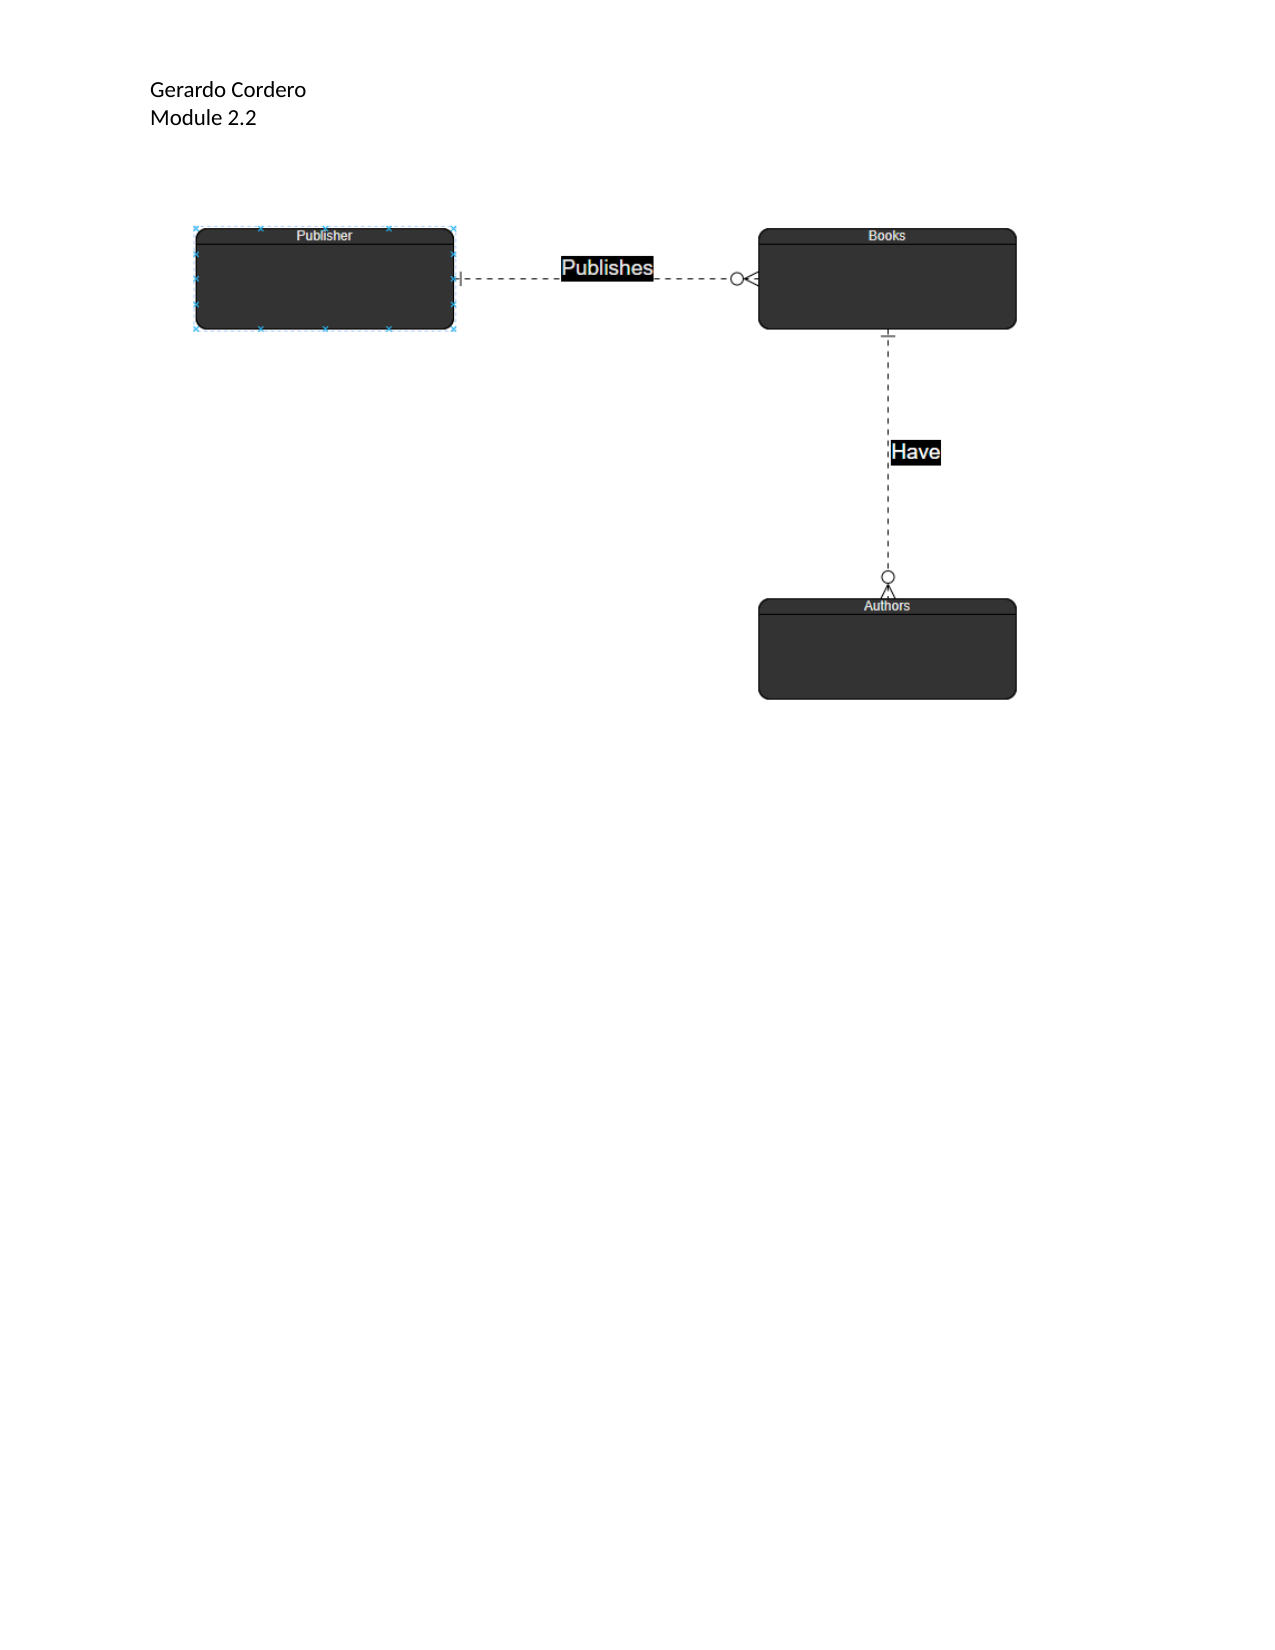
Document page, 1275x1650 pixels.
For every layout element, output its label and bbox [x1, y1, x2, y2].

picture [150, 150, 1125, 741]
